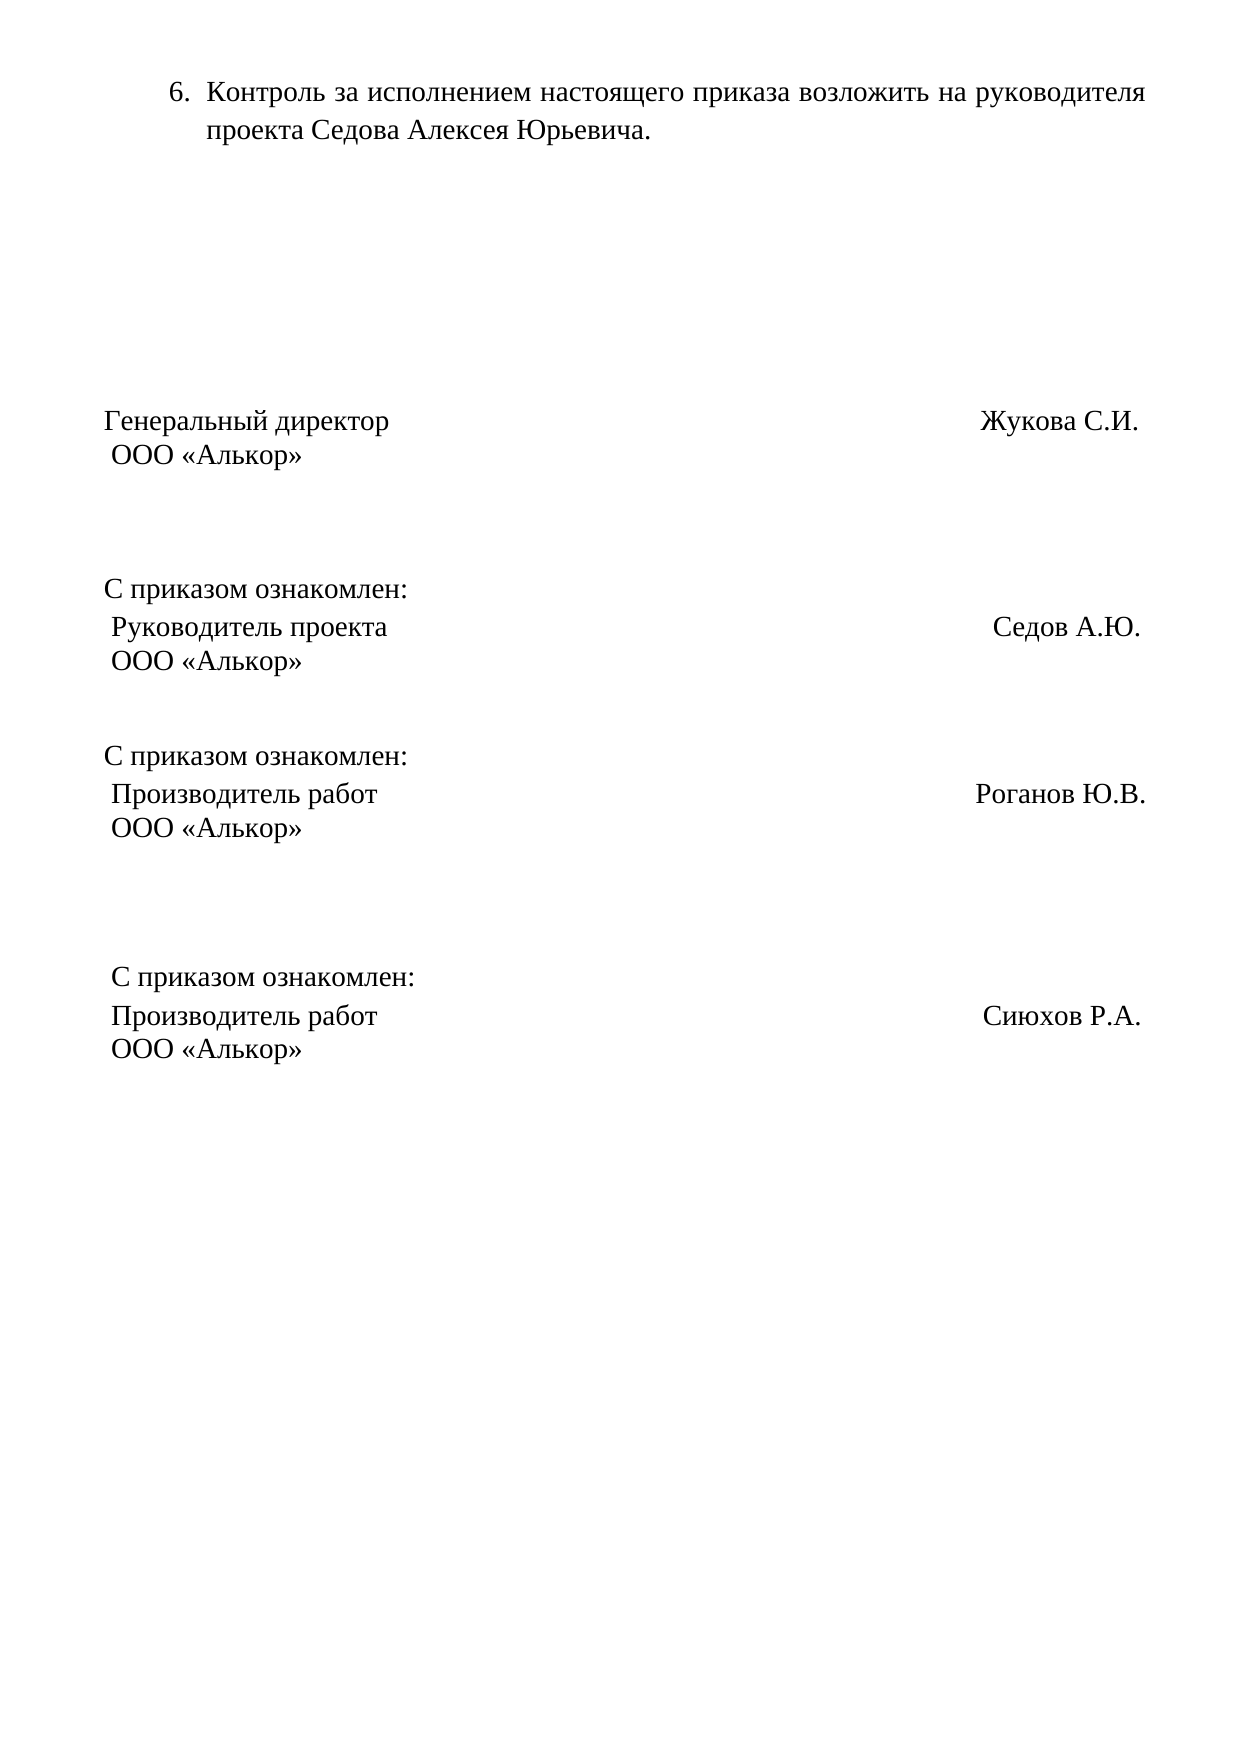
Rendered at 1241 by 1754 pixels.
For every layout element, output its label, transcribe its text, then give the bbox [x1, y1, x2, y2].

text С приказом ознакомлен: [103, 738, 1152, 772]
text Производитель работ Сиюхов Р.А. [103, 998, 1152, 1031]
text ООО «Алькор» [103, 643, 1152, 677]
text Производитель работ Роганов Ю.В. [103, 777, 1152, 810]
text Руководитель проекта Седов А.Ю. [103, 609, 1152, 643]
text ООО «Алькор» [103, 437, 1152, 470]
text С приказом ознакомлен: [103, 571, 1152, 604]
text ООО «Алькор» [103, 810, 1152, 844]
text С приказом ознакомлен: [103, 959, 1152, 993]
text ООО «Алькор» [103, 1031, 1152, 1065]
text Генеральный директор Жукова С.И. [103, 403, 1152, 437]
list Контроль за исполнением настоящего приказа возложить на руководителя проекта Седова Алексея Юрьевича. [169, 74, 1147, 146]
